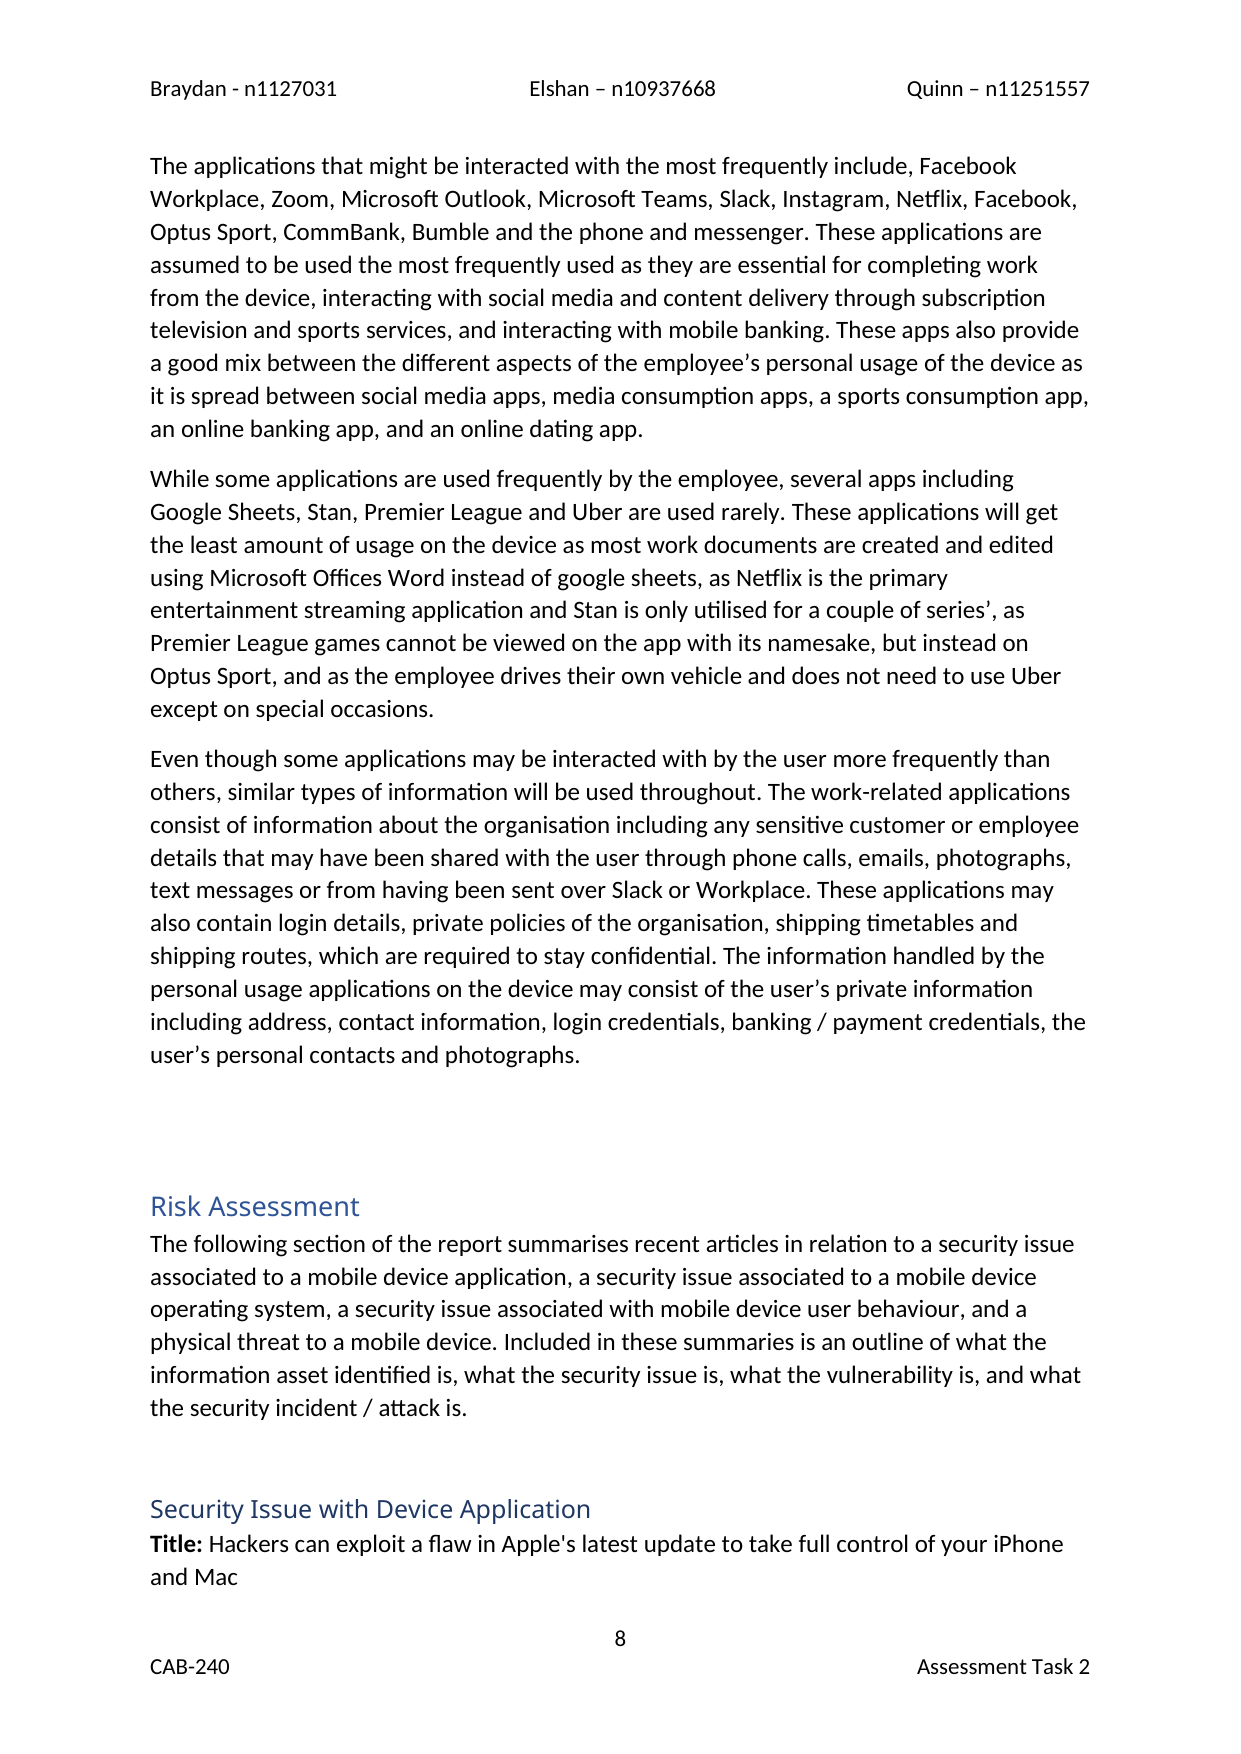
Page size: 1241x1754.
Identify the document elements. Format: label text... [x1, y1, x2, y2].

subtitle Security Issue with Device Application [150, 1491, 1090, 1526]
subtitle Risk Assessment [150, 1188, 1090, 1225]
text Even though some applications may be interacted with by the user more frequently than others, similar types of information will be used throughout. The work-related applications consist of information about the organisation including any sensitive customer or employee details that may have been shared with the user through phone calls, emails, photographs, text messages or from having been sent over Slack or Workplace. These applications may also contain login details, private policies of the organisation, shipping timetables and shipping routes, which are required to stay confidential. The information handled by the personal usage applications on the device may consist of the user’s private information including address, contact information, login credentials, banking / payment credentials, the user’s personal contacts and photographs. [150, 743, 1090, 1070]
text The following section of the report summarises recent articles in relation to a security issue associated to a mobile device application, a security issue associated to a mobile device operating system, a security issue associated with mobile device user behaviour, and a physical threat to a mobile device. Included in these summaries is an outline of what the information asset identified is, what the security issue is, what the vulnerability is, and what the security incident / attack is. [150, 1228, 1090, 1423]
text The applications that might be interacted with the most frequently include, Facebook Workplace, Zoom, Microsoft Outlook, Microsoft Teams, Slack, Instagram, Netflix, Facebook, Optus Sport, CommBank, Bumble and the phone and messenger. These applications are assumed to be used the most frequently used as they are essential for completing work from the device, interacting with social media and content delivery through subscription television and sports services, and interacting with mobile banking. These apps also provide a good mix between the different aspects of the employee’s personal usage of the device as it is spread between social media apps, media consumption apps, a sports consumption app, an online banking app, and an online dating app. [150, 150, 1090, 444]
text While some applications are used frequently by the employee, several apps including Google Sheets, Stan, Premier League and Uber are used rarely. These applications will get the least amount of usage on the device as most work documents are created and edited using Microsoft Offices Word instead of google sheets, as Netflix is the primary entertainment streaming application and Stan is only utilised for a couple of series’, as Premier League games cannot be viewed on the app with its namesake, but instead on Optus Sport, and as the employee drives their own vehicle and does not need to use Uber except on special occasions. [150, 463, 1090, 724]
text Title: Hackers can exploit a flaw in Apple's latest update to take full control of your iPhone and Mac [150, 1528, 1090, 1592]
